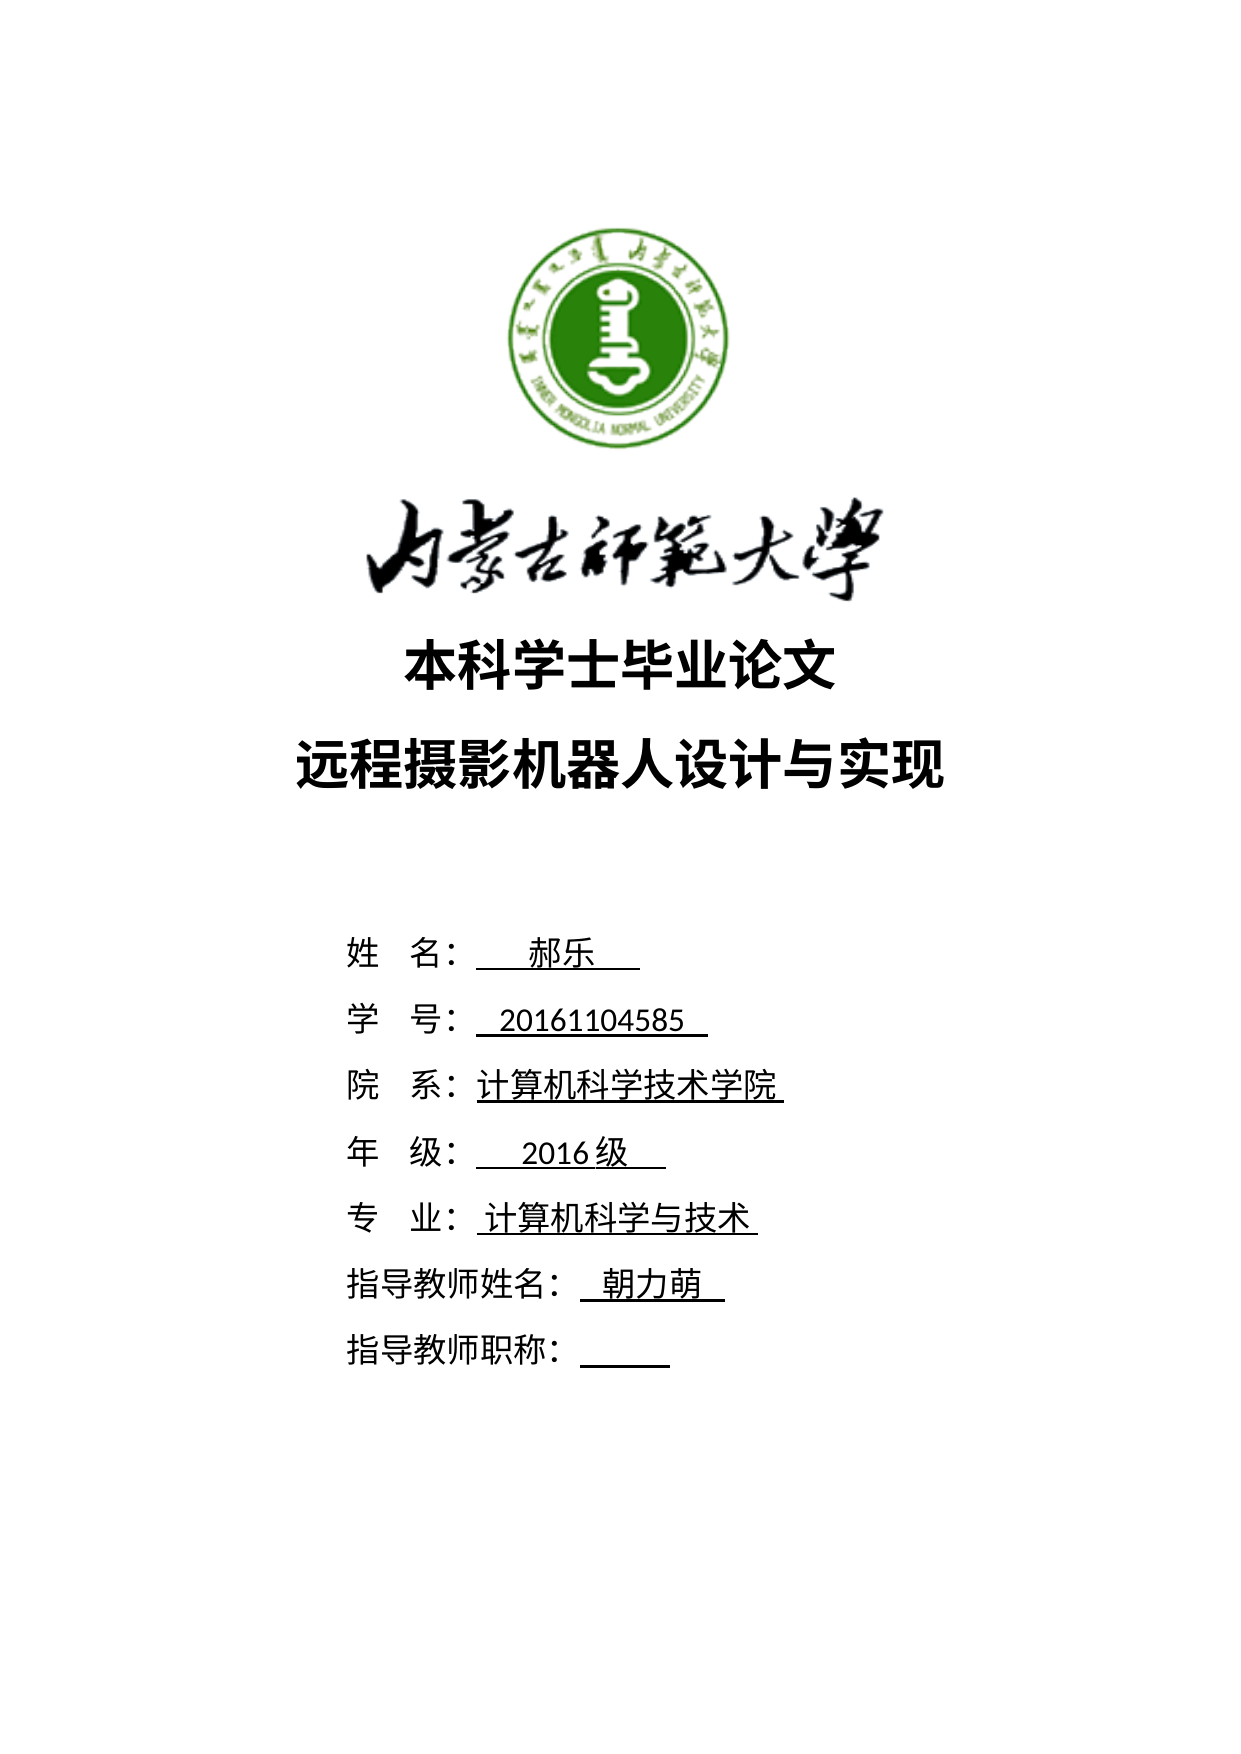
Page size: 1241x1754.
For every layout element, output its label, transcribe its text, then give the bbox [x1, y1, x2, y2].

text 院 系：计算机科学技术学院 [197, 1050, 1063, 1116]
text 指导教师姓名： 朝力萌 [197, 1249, 1063, 1315]
text 远程摄影机器人设计与实现 [177, 711, 1063, 811]
text 姓 名： 郝乐 [197, 918, 1063, 984]
picture [497, 214, 743, 461]
text 年 级： 2016级 [197, 1116, 1063, 1183]
text 专 业： 计算机科学与技术 [197, 1183, 1063, 1249]
picture [342, 479, 899, 609]
text 指导教师职称： [197, 1315, 1063, 1381]
text 学 号： 20161104585 [197, 984, 1063, 1050]
text 本科学士毕业论文 [177, 612, 1063, 711]
